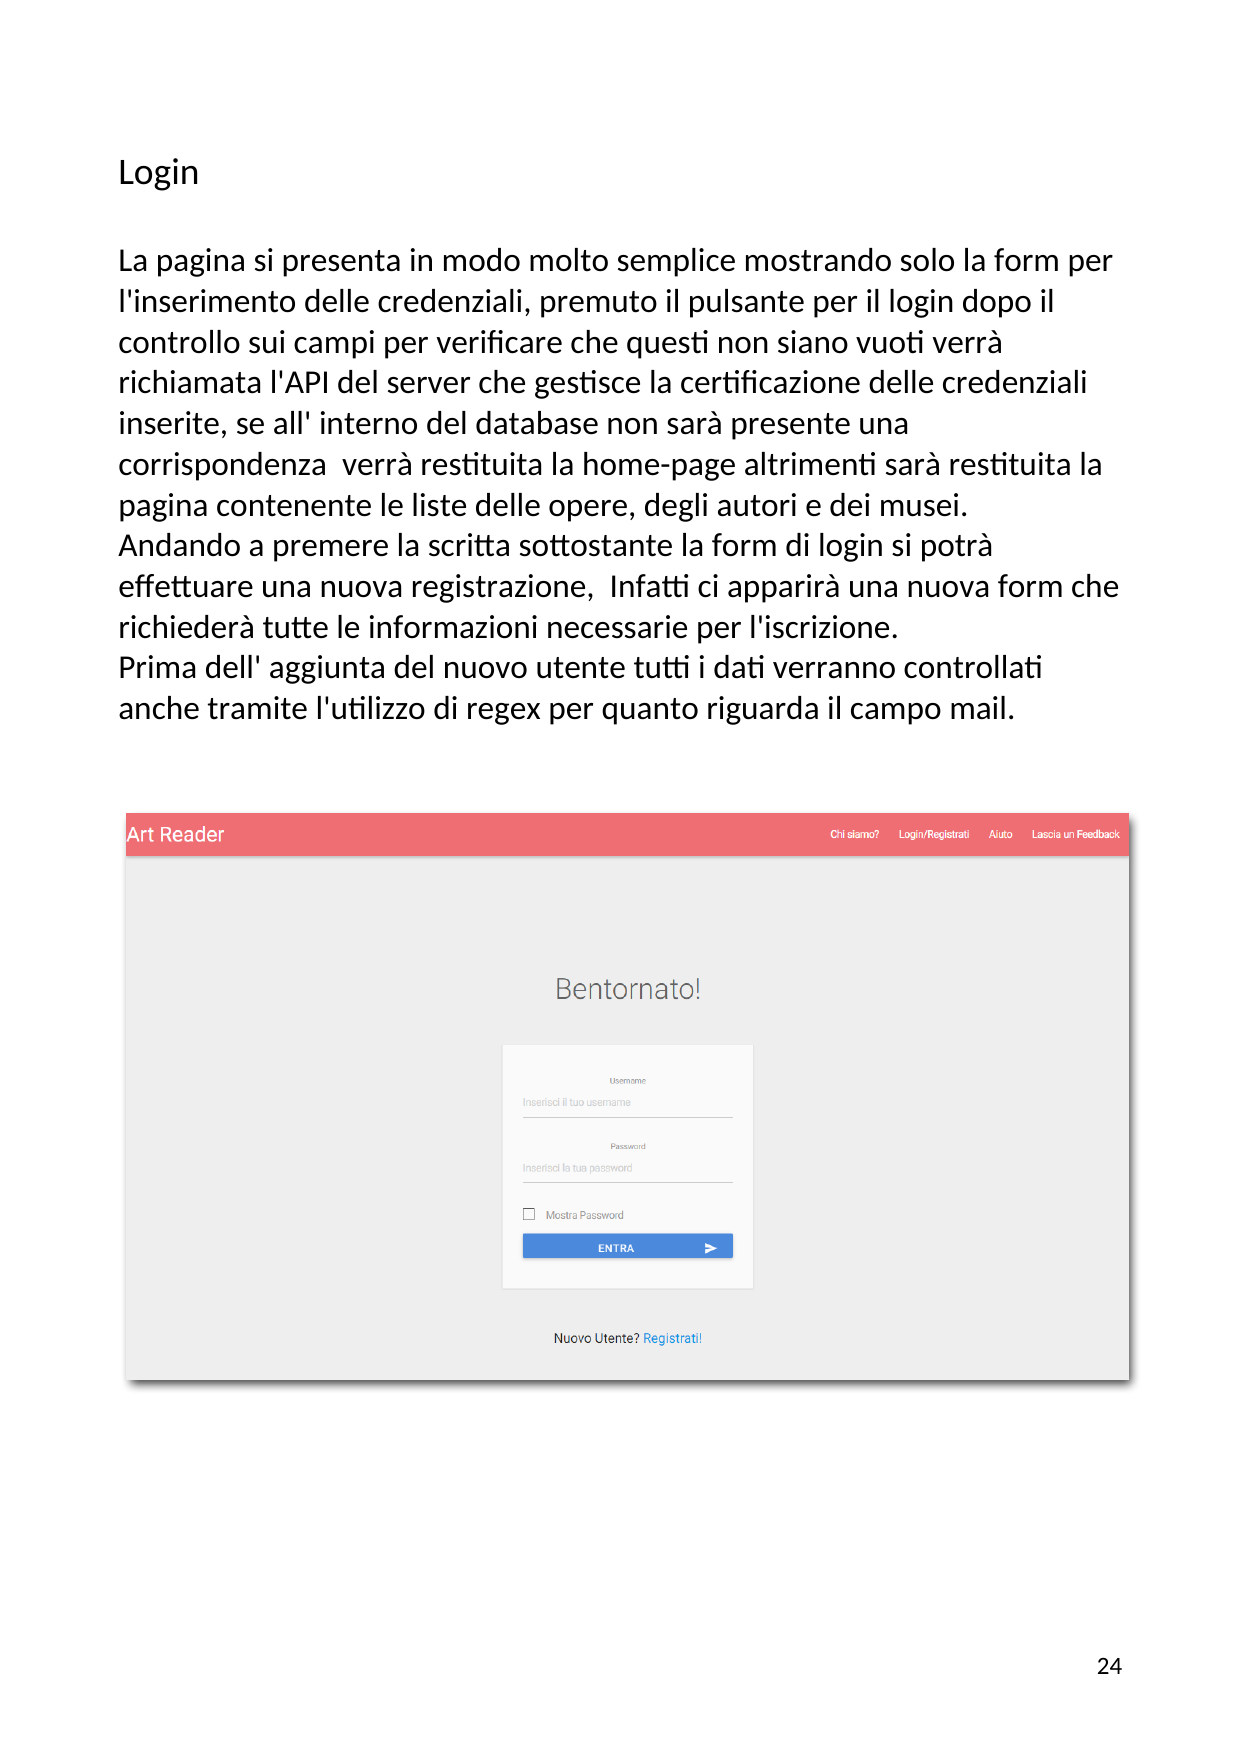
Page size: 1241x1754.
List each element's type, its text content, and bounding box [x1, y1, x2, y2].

text Login [118, 148, 1122, 193]
text La pagina si presenta in modo molto semplice mostrando solo la form per l'inserimento delle credenziali, premuto il pulsante per il login dopo il controllo sui campi per verificare che questi non siano vuoti verrà richiamata l'API del server che gestisce la certificazione delle credenziali inserite, se all' interno del database non sarà presente una corrispondenza verrà restituita la home-page altrimenti sarà restituita la pagina contenente le liste delle opere, degli autori e dei musei. [118, 239, 1122, 524]
picture [126, 813, 1129, 1380]
text Andando a premere la scritta sottostante la form di login si potrà effettuare una nuova registrazione, Infatti ci apparirà una nuova form che richiederà tutte le informazioni necessarie per l'iscrizione. [118, 524, 1122, 647]
text Prima dell' aggiunta del nuovo utente tutti i dati verranno controllati anche tramite l'utilizzo di regex per quanto riguarda il campo mail. [118, 647, 1122, 728]
